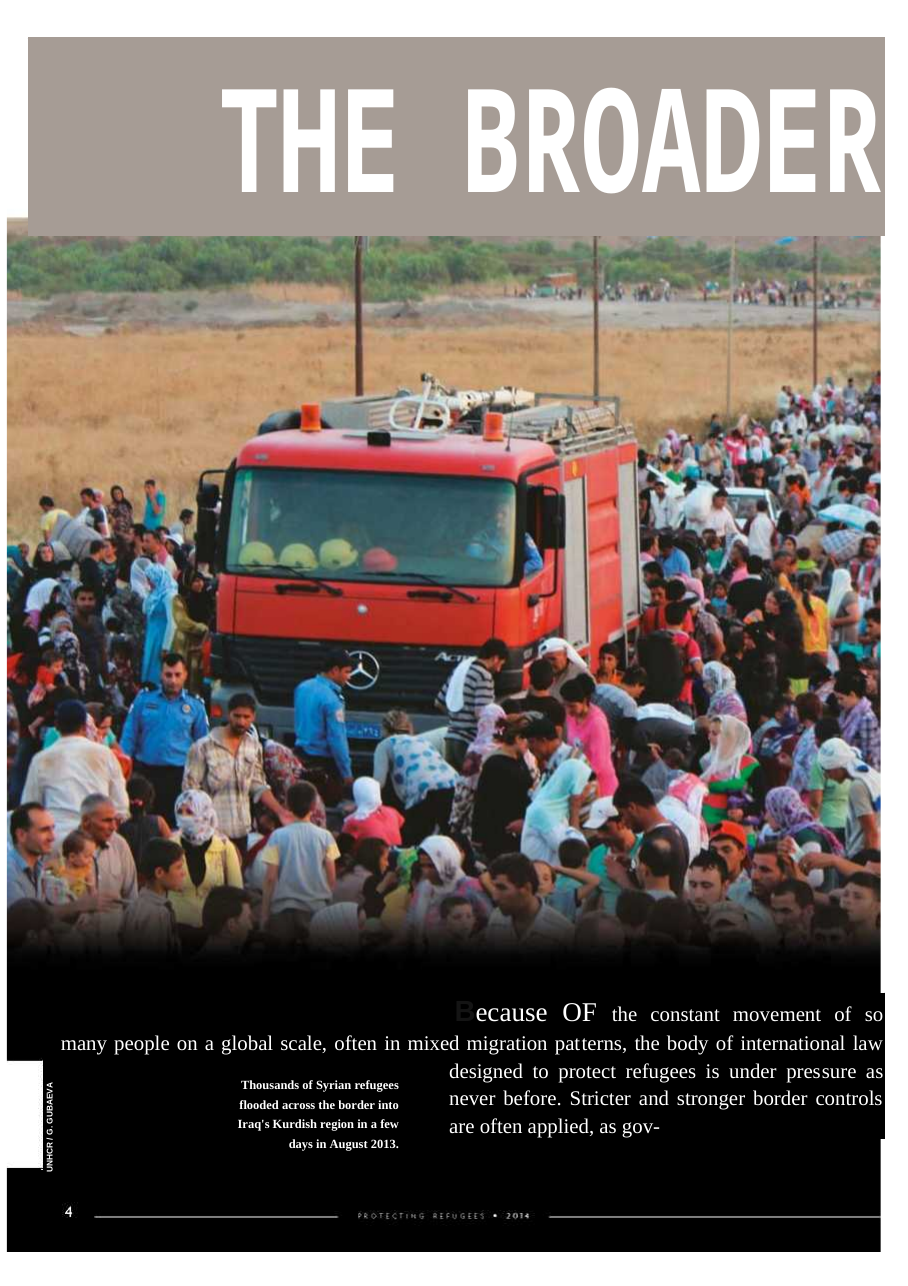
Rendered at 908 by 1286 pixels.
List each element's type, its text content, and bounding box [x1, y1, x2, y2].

text Because OF the constant movement of so many people on a global scale, often in mixed migration patterns, the body of international law designed to protect refugees is under pressure as never before. Stricter and stronger border controls are often applied, as gov- [61, 994, 883, 1138]
text THE BROADER [29, 39, 883, 235]
picture [6, 129, 881, 1252]
